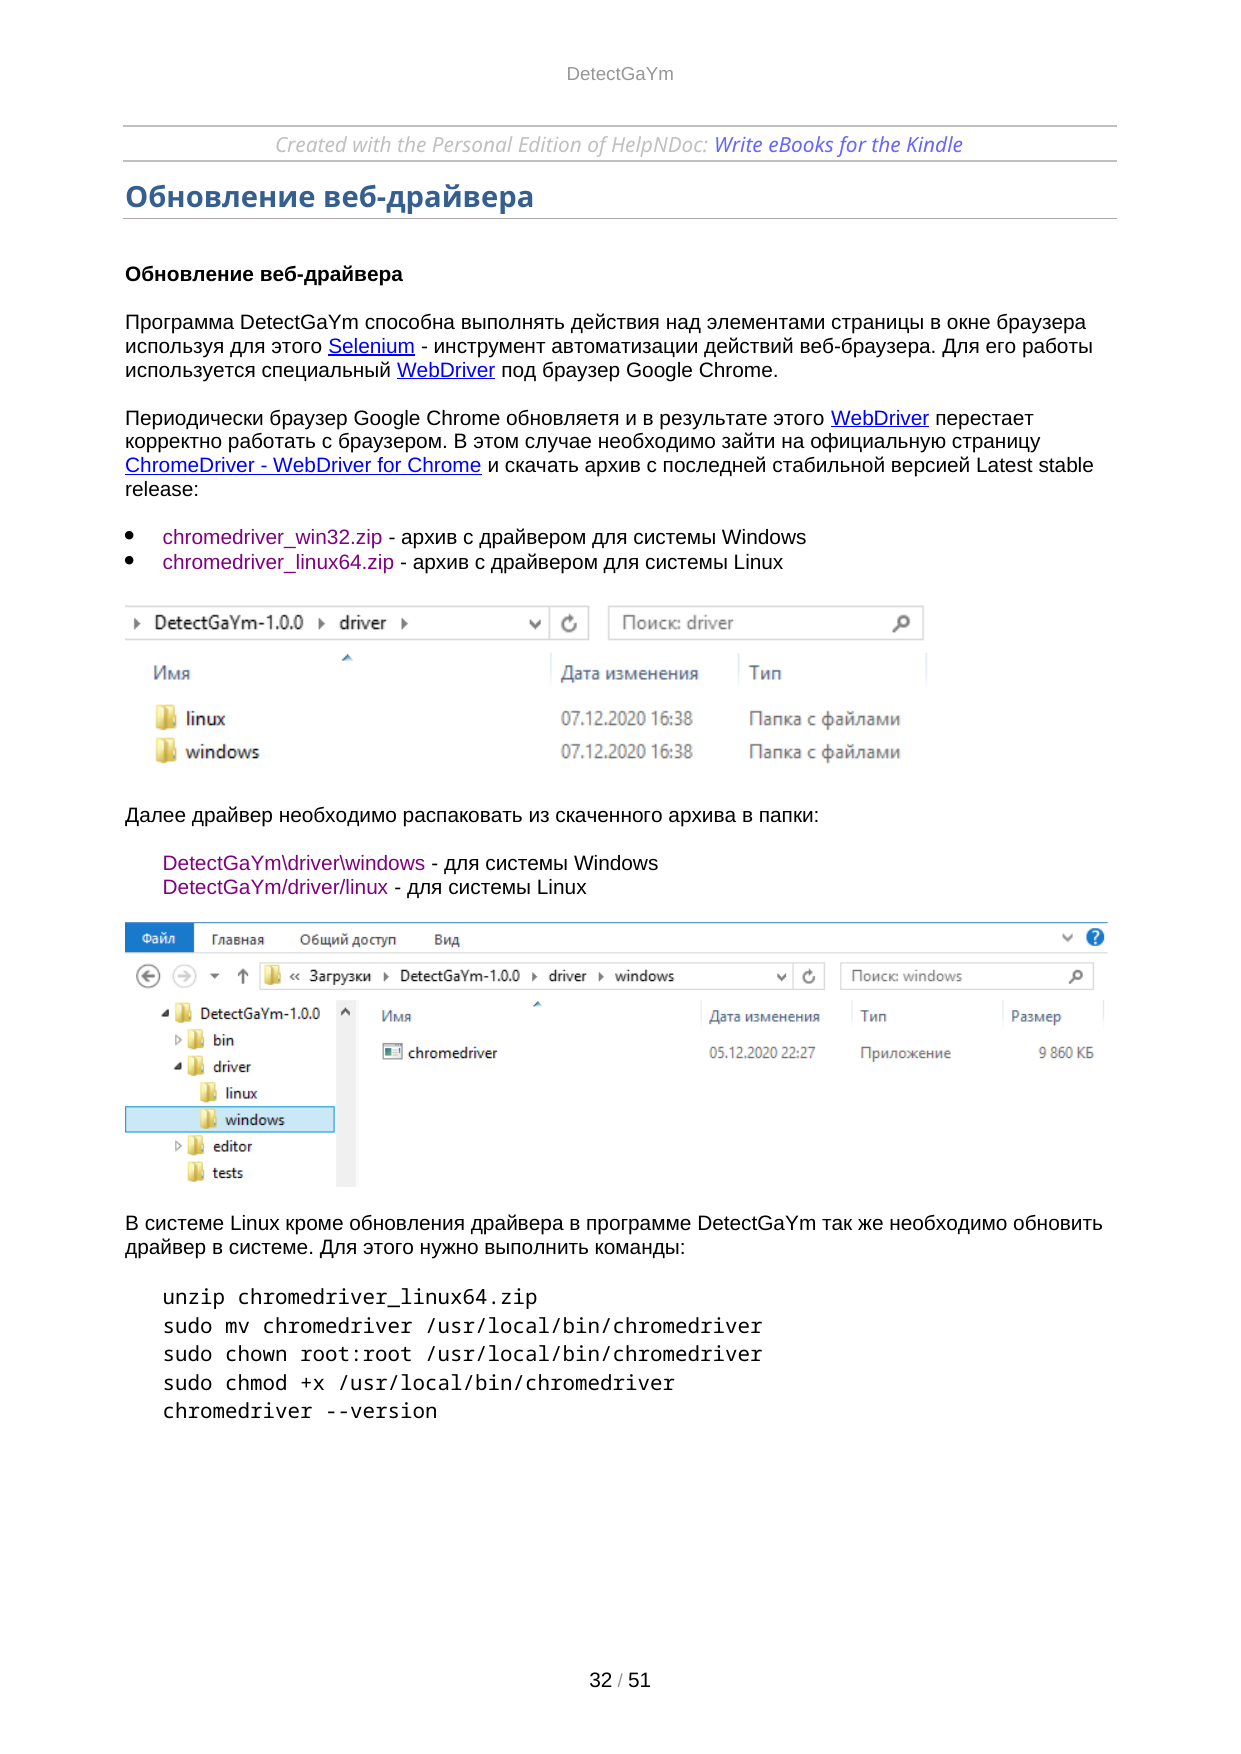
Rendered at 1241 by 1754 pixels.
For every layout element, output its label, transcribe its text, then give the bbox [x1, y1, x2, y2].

text Далее драйвер необходимо распаковать из скаченного архива в папки: [125, 803, 1115, 827]
text Created with the Personal Edition of HelpNDoc: Write eBooks for the Kindle [123, 127, 1117, 160]
text unzip chromedriver_linux64.zip [162, 1282, 1115, 1311]
text DetectGaYm\driver\windows - для системы Windows [162, 851, 1115, 874]
list chromedriver_linux64.zip - архив с драйвером для системы Linux [125, 550, 1115, 575]
text Обновление веб-драйвера [125, 262, 1115, 286]
text chromedriver --version [162, 1396, 1115, 1424]
text Обновление веб-драйвера [123, 173, 1117, 218]
text Периодически браузер Google Chrome обновляетя и в результате этого WebDriver перестает корректно работать с браузером. В этом случае необходимо зайти на официальную страницу ChromeDriver - WebDriver for Chrome и скачать архив с последней стабильной версией Latest stable release: [125, 405, 1115, 501]
list chromedriver_win32.zip - архив с драйвером для системы Windows [125, 525, 1115, 550]
picture [125, 599, 932, 779]
text Программа DetectGaYm способна выполнять действия над элементами страницы в окне браузера используя для этого Selenium - инструмент автоматизации действий веб-браузера. Для его работы используется специальный WebDriver под браузер Google Chrome. [125, 309, 1115, 381]
text В системе Linux кроме обновления драйвера в программе DetectGaYm так же необходимо обновить драйвер в системе. Для этого нужно выполнить команды: [125, 1211, 1115, 1258]
text sudo chmod +x /usr/local/bin/chromedriver [162, 1368, 1115, 1396]
picture [125, 922, 1108, 1187]
text sudo mv chromedriver /usr/local/bin/chromedriver [162, 1311, 1115, 1339]
text DetectGaYm/driver/linux - для системы Linux [162, 874, 1115, 898]
text sudo chown root:root /usr/local/bin/chromedriver [162, 1339, 1115, 1368]
